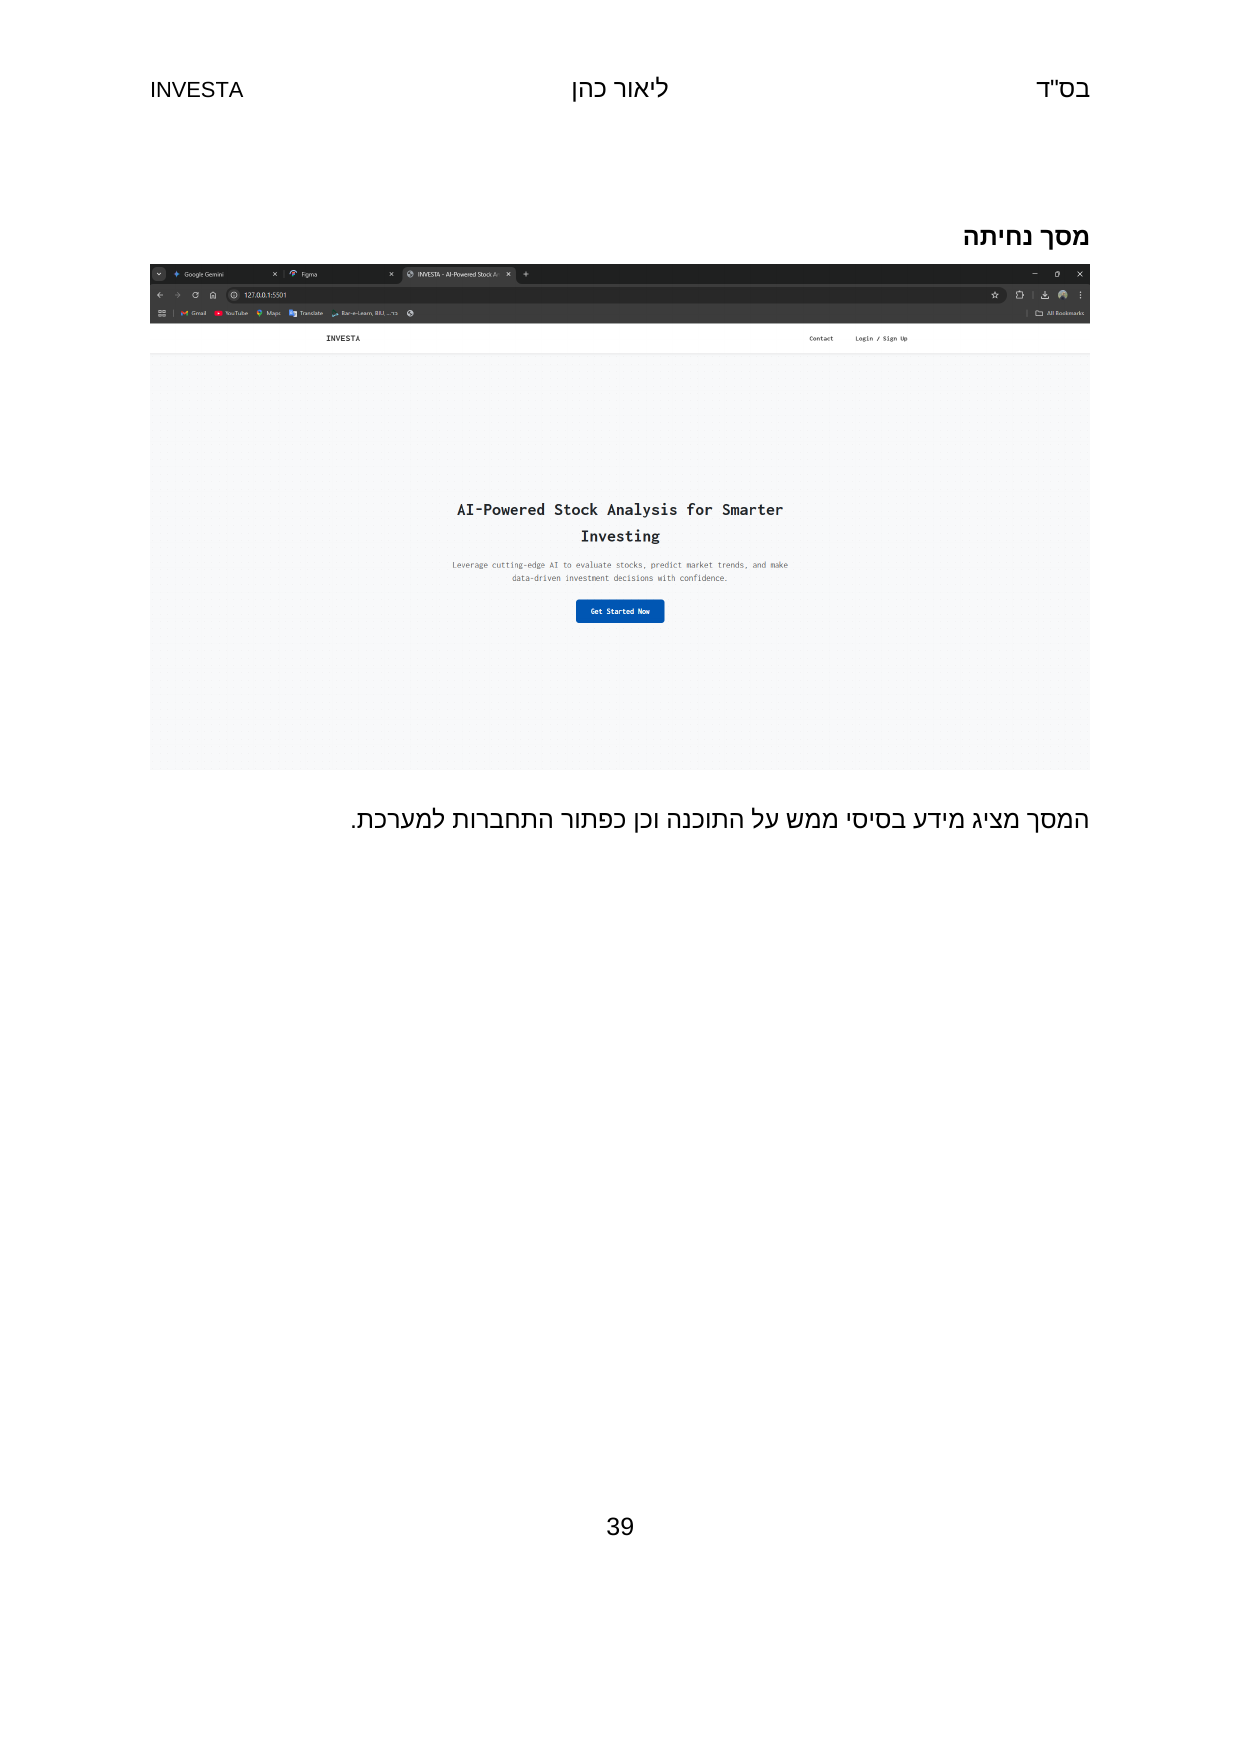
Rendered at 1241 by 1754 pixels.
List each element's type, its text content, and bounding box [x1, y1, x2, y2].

picture [150, 264, 1090, 770]
subtitle מסך נחיתה [150, 221, 1090, 250]
text המסך מציג מידע בסיסי ממש על התוכנה וכן כפתור התחברות למערכת. [150, 805, 1090, 834]
